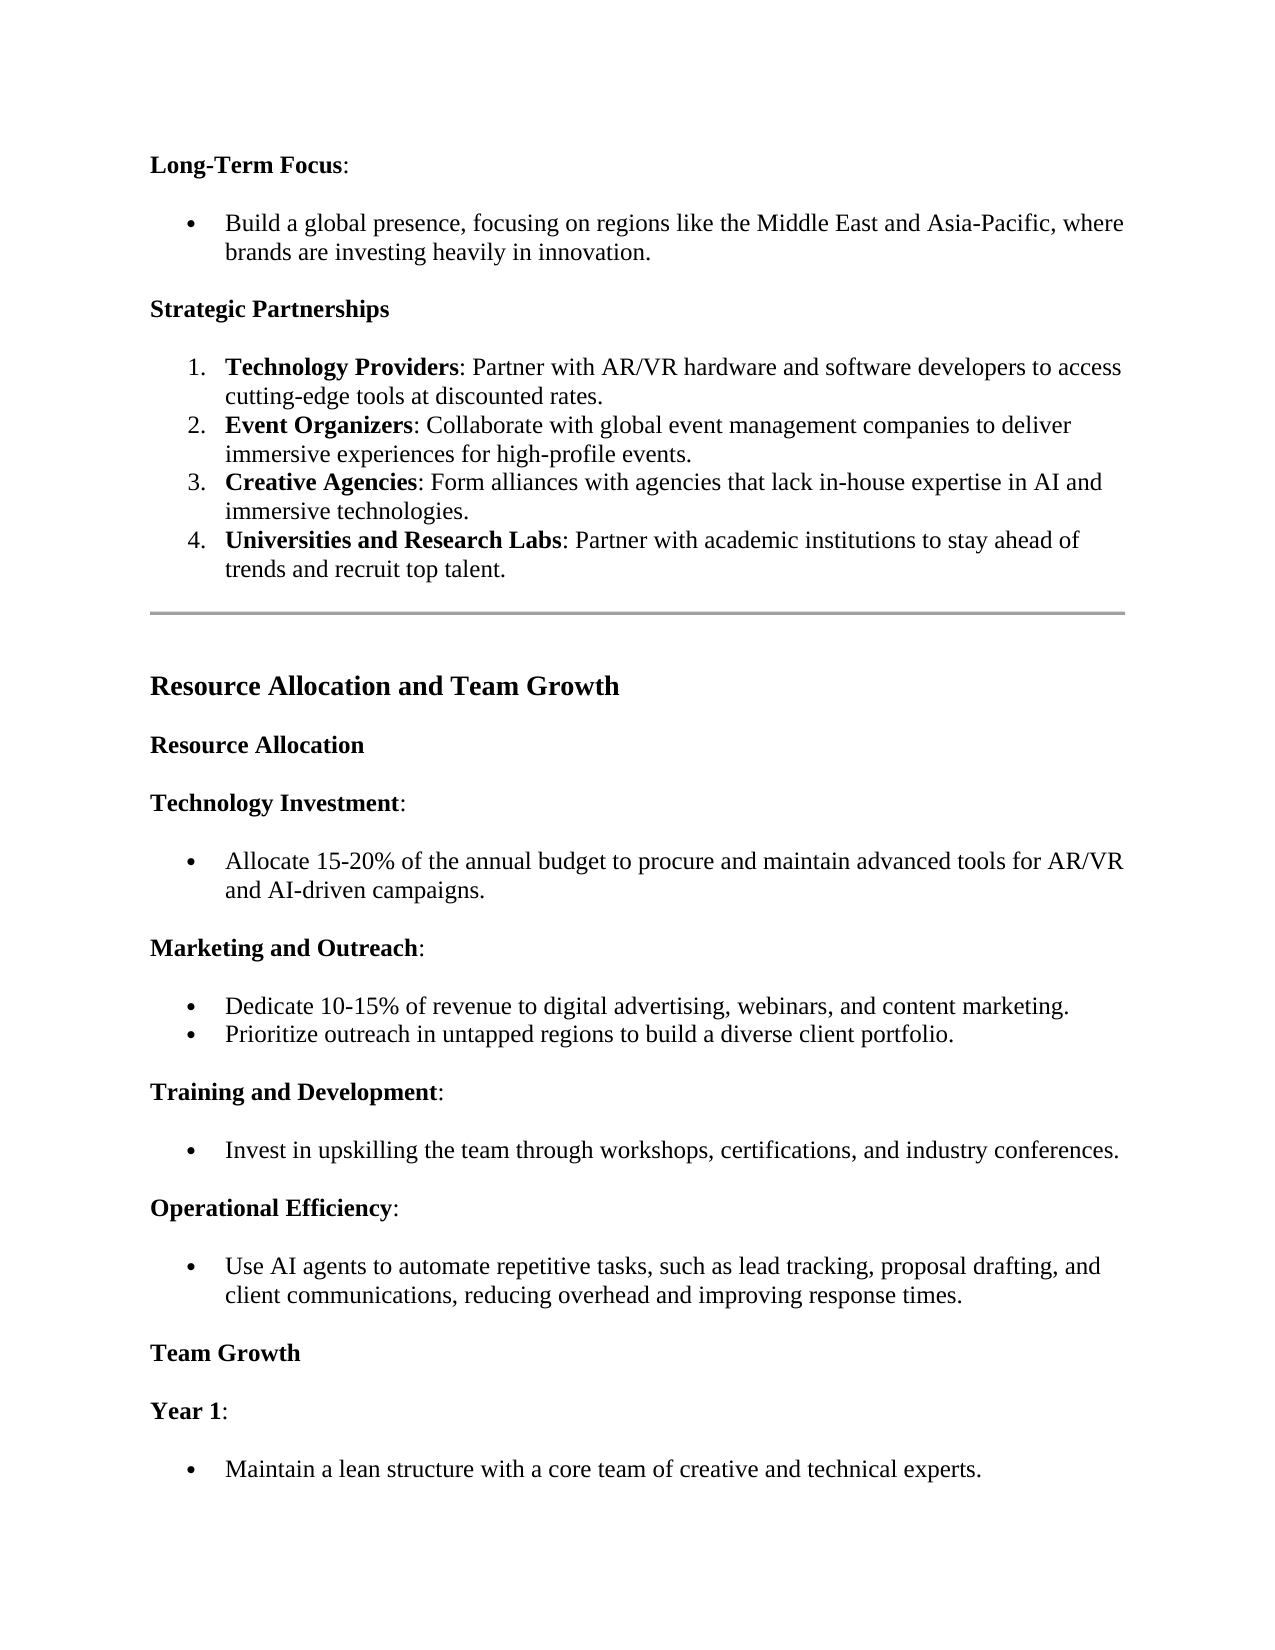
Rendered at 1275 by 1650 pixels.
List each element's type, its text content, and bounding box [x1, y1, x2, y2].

list Event Organizers: Collaborate with global event management companies to deliver immersive experiences for high-profile events. [187, 410, 1125, 467]
text Team Growth [150, 1338, 1125, 1367]
text Strategic Partnerships [150, 294, 1125, 323]
text Training and Development: [150, 1077, 1125, 1106]
list Creative Agencies: Form alliances with agencies that lack in-house expertise in AI and immersive technologies. [187, 467, 1125, 525]
text Resource Allocation [150, 730, 1125, 759]
list Use AI agents to automate repetitive tasks, such as lead tracking, proposal drafting, and client communications, reducing overhead and improving response times. [187, 1251, 1125, 1309]
text Long-Term Focus: [150, 150, 1125, 179]
text Technology Investment: [150, 788, 1125, 817]
list Build a global presence, focusing on regions like the Middle East and Asia-Pacific, where brands are investing heavily in innovation. [187, 208, 1125, 265]
list Technology Providers: Partner with AR/VR hardware and software developers to access cutting-edge tools at discounted rates. [187, 352, 1125, 410]
list Universities and Research Labs: Partner with academic institutions to stay ahead of trends and recruit top talent. [187, 525, 1125, 582]
text Resource Allocation and Team Growth [150, 669, 1125, 701]
text Year 1: [150, 1396, 1125, 1424]
list Maintain a lean structure with a core team of creative and technical experts. [187, 1454, 1125, 1482]
text Marketing and Outreach: [150, 933, 1125, 962]
text Operational Efficiency: [150, 1193, 1125, 1222]
list Allocate 15-20% of the annual budget to procure and maintain advanced tools for AR/VR and AI-driven campaigns. [187, 846, 1125, 904]
list Prioritize outreach in untapped regions to build a diverse client portfolio. [187, 1019, 1125, 1048]
list Dedicate 10-15% of revenue to digital advertising, webinars, and content marketing. [187, 991, 1125, 1019]
list Invest in upskilling the team through workshops, certifications, and industry conferences. [187, 1135, 1125, 1164]
